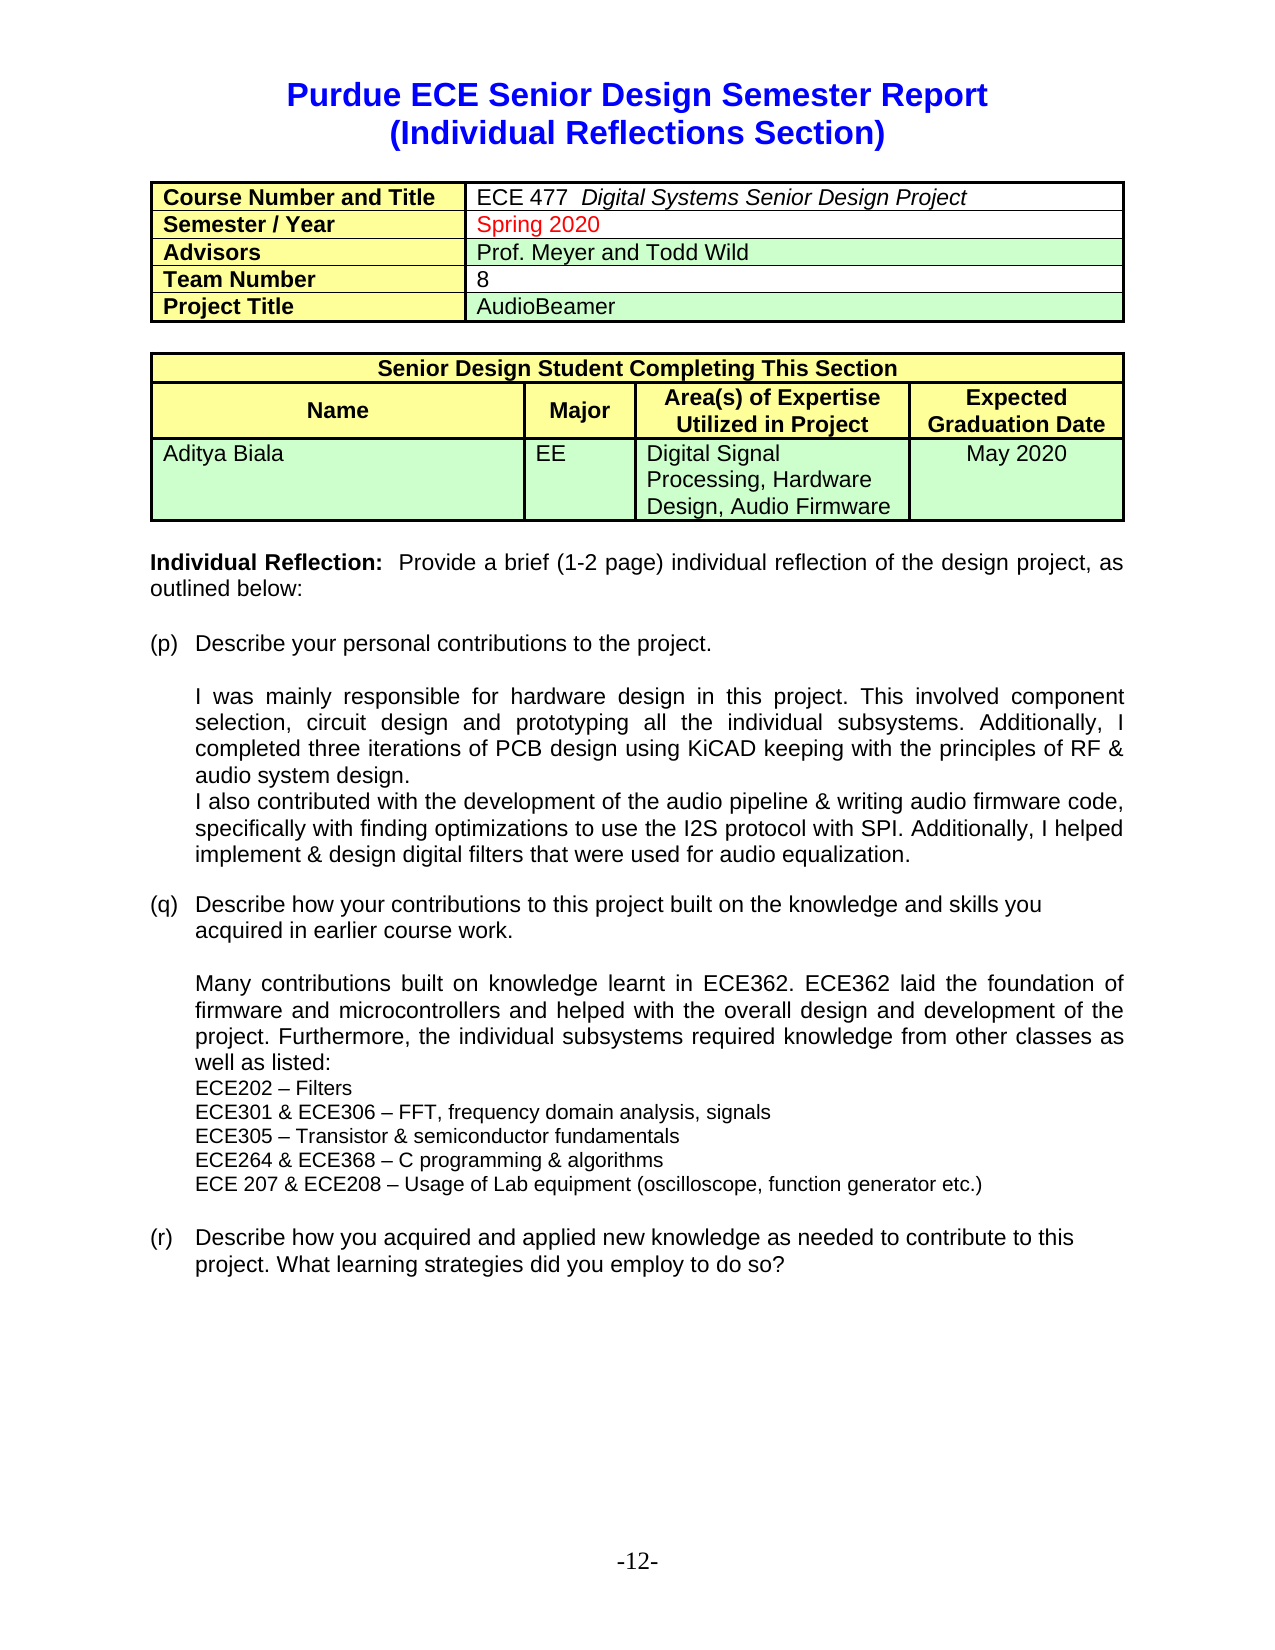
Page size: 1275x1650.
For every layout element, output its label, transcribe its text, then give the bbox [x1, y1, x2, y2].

table_header Senior Design Student Completing This Section [153, 355, 1122, 381]
text ECE202 – Filters [150, 1076, 1125, 1099]
subtitle I also contributed with the development of the audio pipeline & writing audio firmware code, specifically with finding optimizations to use the I2S protocol with SPI. Additionally, I helped implement & design digital filters that were used for audio equalization. [195, 788, 1125, 867]
table_cell AudioBeamer [467, 293, 1122, 320]
table_cell EE [526, 440, 634, 519]
table_cell Project Title [153, 293, 464, 320]
table_cell Expected Graduation Date [911, 384, 1122, 437]
text Individual Reflection: Provide a brief (1-2 page) individual reflection of the design project, as outlined below: [150, 548, 1125, 601]
table_cell Name [153, 384, 523, 437]
subtitle (Individual Reflections Section) [150, 113, 1125, 152]
table_cell Advisors [153, 239, 464, 265]
table_cell May 2020 [911, 440, 1122, 519]
text ECE305 – Transistor & semiconductor fundamentals [150, 1123, 1125, 1147]
subtitle Purdue ECE Senior Design Semester Report [150, 75, 1125, 113]
table_cell Spring 2020 [467, 211, 1122, 237]
table_cell Major [526, 384, 634, 437]
table_header Course Number and Title [153, 184, 464, 210]
text ECE301 & ECE306 – FFT, frequency domain analysis, signals [150, 1099, 1125, 1123]
table_cell Digital Signal Processing, Hardware Design, Audio Firmware [637, 440, 908, 519]
table_cell Team Number [153, 266, 464, 292]
list Describe how your contributions to this project built on the knowledge and skills you acquired in earlier course work. [150, 891, 1125, 944]
text ECE 207 & ECE208 – Usage of Lab equipment (oscilloscope, function generator etc.) [150, 1171, 1125, 1195]
list Describe your personal contributions to the project. [150, 630, 1125, 656]
list Describe how you acquired and applied new knowledge as needed to contribute to this project. What learning strategies did you employ to do so? [150, 1224, 1125, 1277]
table_cell Aditya Biala [153, 440, 523, 519]
subtitle Many contributions built on knowledge learnt in ECE362. ECE362 laid the foundation of firmware and microcontrollers and helped with the overall design and development of the project. Furthermore, the individual subsystems required knowledge from other classes as well as listed: [195, 970, 1125, 1076]
table_header ECE 477 Digital Systems Senior Design Project [467, 184, 1122, 210]
table_cell Semester / Year [153, 211, 464, 237]
subtitle I was mainly responsible for hardware design in this project. This involved component selection, circuit design and prototyping all the individual subsystems. Additionally, I completed three iterations of PCB design using KiCAD keeping with the principles of RF & audio system design. [195, 683, 1125, 788]
table_cell Prof. Meyer and Todd Wild [467, 239, 1122, 265]
table_cell 8 [467, 266, 1122, 292]
text ECE264 & ECE368 – C programming & algorithms [150, 1147, 1125, 1171]
table_cell Area(s) of Expertise Utilized in Project [637, 384, 908, 437]
